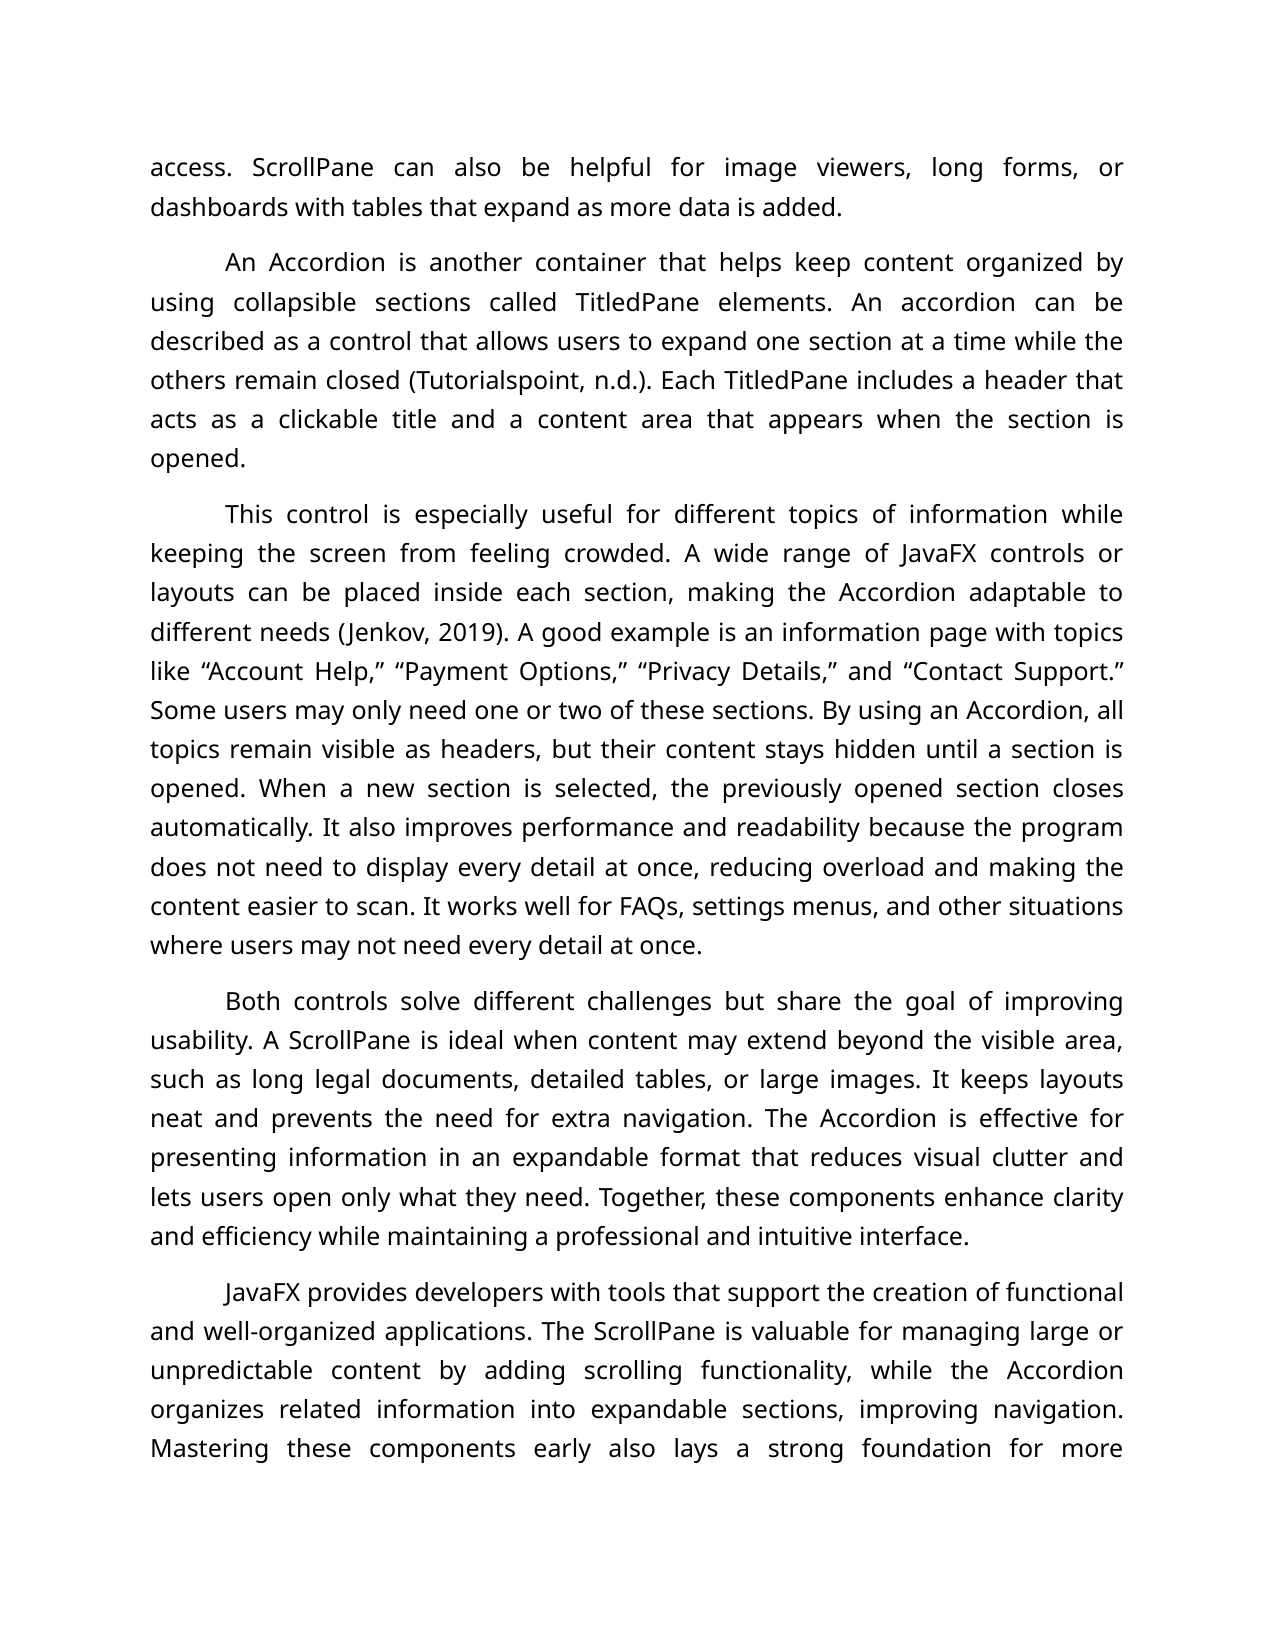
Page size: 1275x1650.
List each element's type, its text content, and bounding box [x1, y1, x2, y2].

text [150, 150, 1125, 223]
text An Accordion is another container that helps keep content organized by using collapsible sections called TitledPane elements. An accordion can be described as a control that allows users to expand one section at a time while the others remain closed (Tutorialspoint, n.d.). Each TitledPane includes a header that acts as a clickable title and a content area that appears when the section is opened. [150, 245, 1125, 475]
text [150, 1274, 1125, 1465]
text Both controls solve different challenges but share the goal of improving usability. A ScrollPane is ideal when content may extend beyond the visible area, such as long legal documents, detailed tables, or large images. It keeps layouts neat and prevents the need for extra navigation. The Accordion is effective for presenting information in an expandable format that reduces visual clutter and lets users open only what they need. Together, these components enhance clarity and efficiency while maintaining a professional and intuitive interface. [150, 983, 1125, 1252]
text This control is especially useful for different topics of information while keeping the screen from feeling crowded. A wide range of JavaFX controls or layouts can be placed inside each section, making the Accordion adaptable to different needs (Jenkov, 2019). A good example is an information page with topics like “Account Help,” “Payment Options,” “Privacy Details,” and “Contact Support.” Some users may only need one or two of these sections. By using an Accordion, all topics remain visible as headers, but their content stays hidden until a section is opened. When a new section is selected, the previously opened section closes automatically. It also improves performance and readability because the program does not need to display every detail at once, reducing overload and making the content easier to scan. It works well for FAQs, settings menus, and other situations where users may not need every detail at once. [150, 497, 1125, 962]
